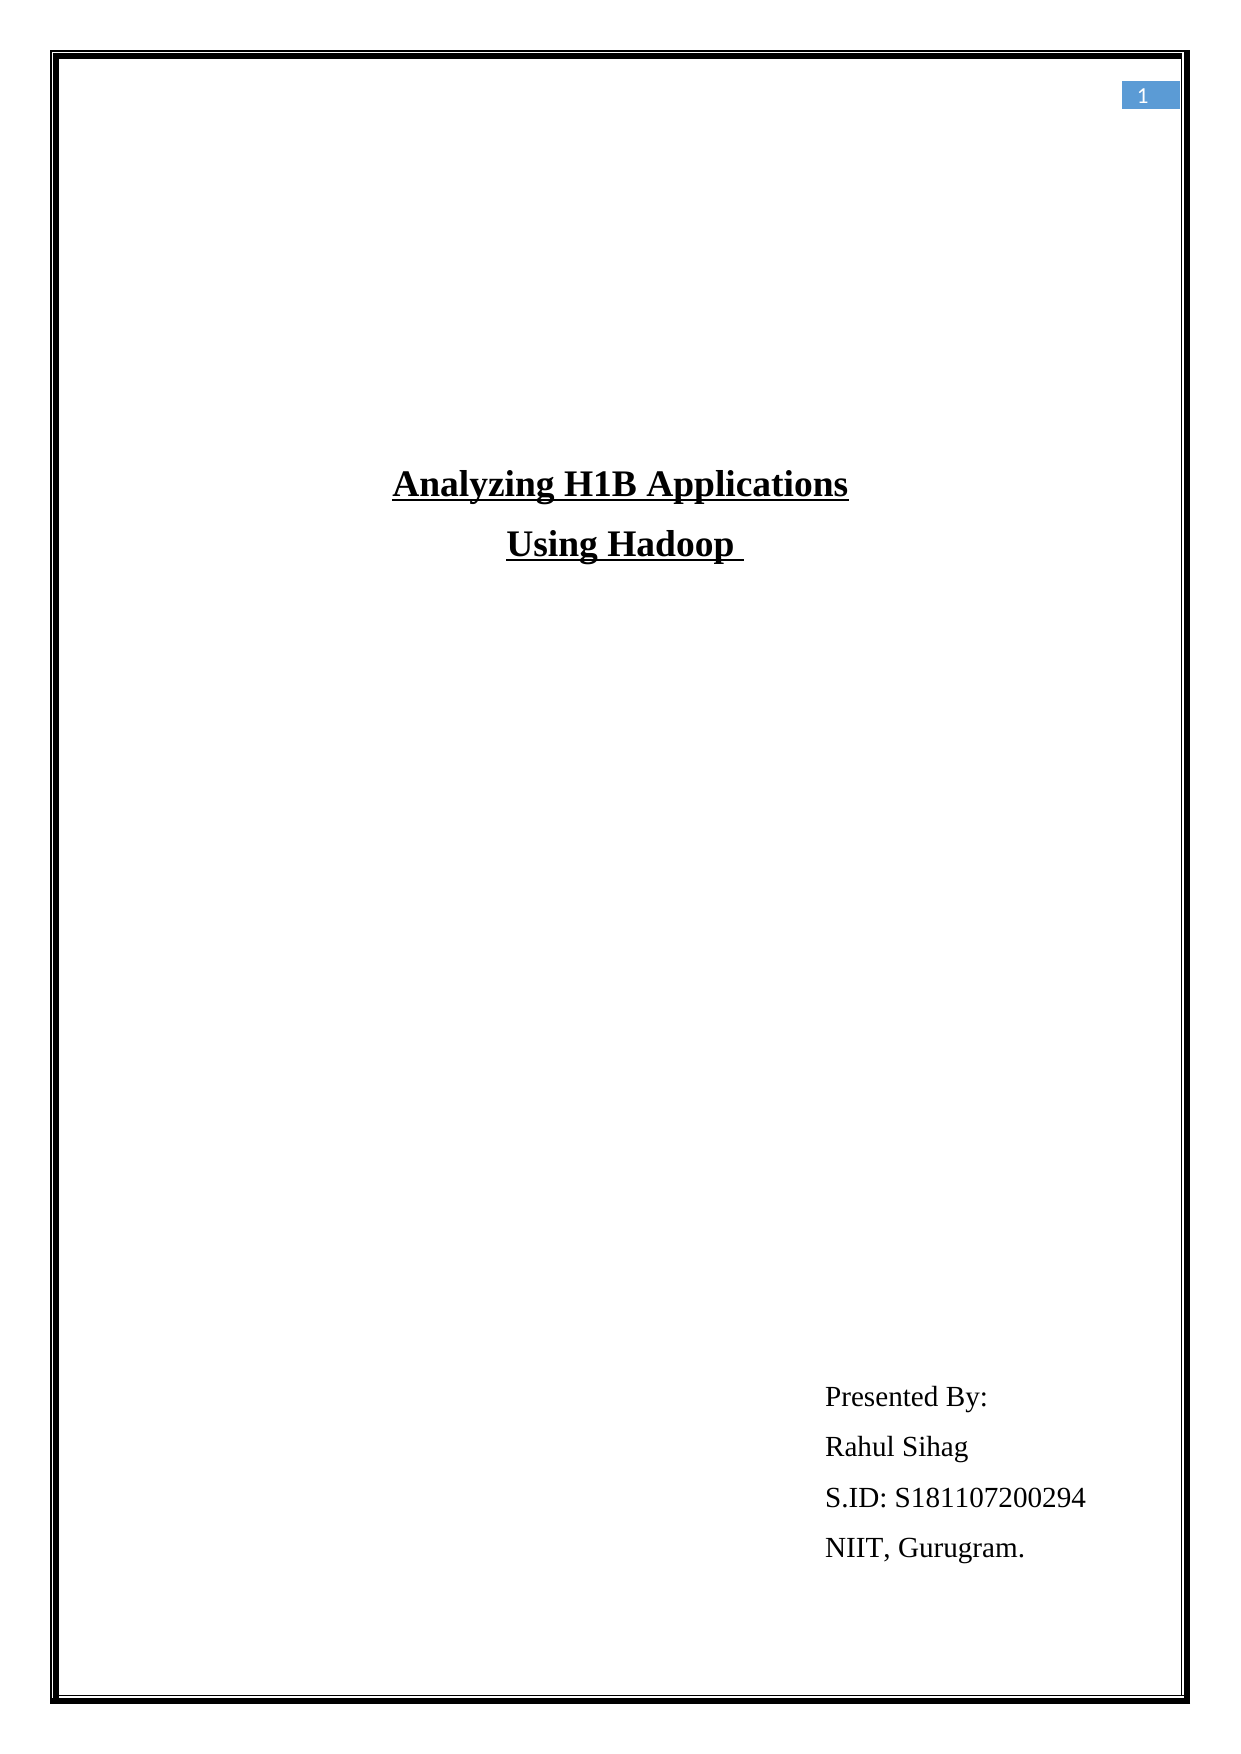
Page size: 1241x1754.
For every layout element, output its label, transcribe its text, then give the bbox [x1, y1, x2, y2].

text Presented By: [750, 1379, 1090, 1413]
text Analyzing H1B Applications [150, 462, 1090, 505]
text Rahul Sihag [150, 1429, 1090, 1463]
text Using Hadoop [150, 522, 1090, 565]
text S.ID: S181107200294 [150, 1480, 1090, 1513]
text NIIT, Gurugram. [150, 1530, 1090, 1563]
